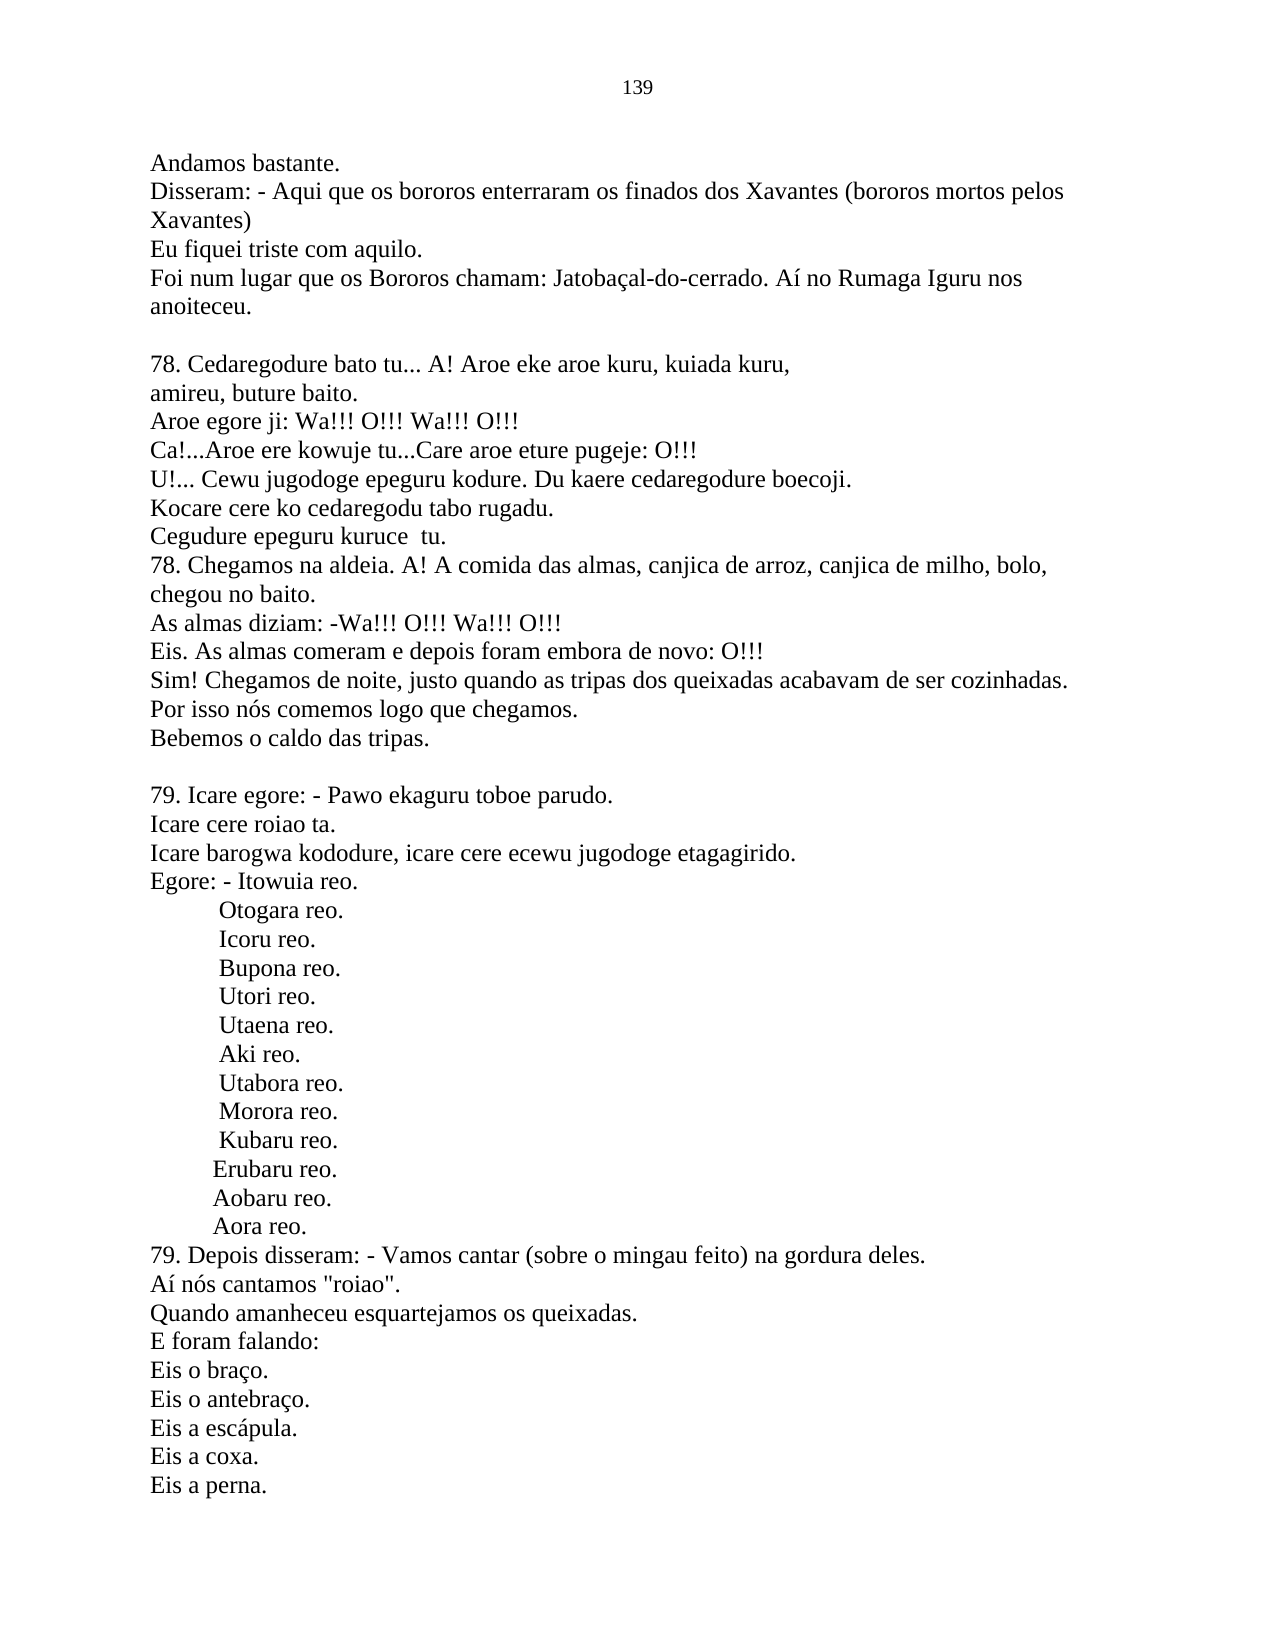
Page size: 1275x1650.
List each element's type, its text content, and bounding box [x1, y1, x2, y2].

text Eis. As almas comeram e depois foram embora de novo: O!!! [150, 636, 1125, 665]
text Andamos bastante. [150, 148, 1125, 176]
text 78. Cedaregodure bato tu... A! Aroe eke aroe kuru, kuiada kuru, [150, 349, 1125, 378]
text Kubaru reo. [150, 1125, 1125, 1154]
text Disseram: - Aqui que os bororos enterraram os finados dos Xavantes (bororos mortos pelos Xavantes) [150, 176, 1125, 234]
text Cegudure epeguru kuruce tu. [150, 521, 1125, 550]
text Bebemos o caldo das tripas. [150, 723, 1125, 751]
text Aki reo. [150, 1039, 1125, 1068]
text Kocare cere ko cedaregodu tabo rugadu. [150, 493, 1125, 521]
text Bupona reo. [150, 953, 1125, 981]
text As almas diziam: -Wa!!! O!!! Wa!!! O!!! [150, 608, 1125, 636]
text Utaena reo. [150, 1010, 1125, 1039]
text Aroe egore ji: Wa!!! O!!! Wa!!! O!!! [150, 406, 1125, 435]
text Foi num lugar que os Bororos chamam: Jatobaçal-do-cerrado. Aí no Rumaga Iguru nos anoiteceu. [150, 263, 1125, 320]
text Icoru reo. [150, 924, 1125, 953]
text 79. Depois disseram: - Vamos cantar (sobre o mingau feito) na gordura deles. [150, 1240, 1125, 1269]
text Aí nós cantamos "roiao". [150, 1269, 1125, 1298]
text Por isso nós comemos logo que chegamos. [150, 694, 1125, 723]
text U!... Cewu jugodoge epeguru kodure. Du kaere cedaregodure boecoji. [150, 464, 1125, 493]
text amireu, buture baito. [150, 378, 1125, 406]
text 79. Icare egore: - Pawo ekaguru toboe parudo. [150, 780, 1125, 809]
text Eis o antebraço. [150, 1384, 1125, 1413]
text Aobaru reo. [150, 1183, 1125, 1211]
text Eis o braço. [150, 1355, 1125, 1384]
text Eis a escápula. [150, 1413, 1125, 1441]
text Egore: - Itowuia reo. [150, 866, 1125, 895]
text Aora reo. [150, 1211, 1125, 1240]
text Ca!...Aroe ere kowuje tu...Care aroe eture pugeje: O!!! [150, 435, 1125, 464]
text Morora reo. [150, 1096, 1125, 1125]
text Eis a coxa. [150, 1441, 1125, 1470]
text Erubaru reo. [150, 1154, 1125, 1183]
text Eu fiquei triste com aquilo. [150, 234, 1125, 263]
text E foram falando: [150, 1326, 1125, 1355]
text Icare cere roiao ta. [150, 809, 1125, 838]
text 78. Chegamos na aldeia. A! A comida das almas, canjica de arroz, canjica de milho, bolo, chegou no baito. [150, 550, 1125, 608]
text Quando amanheceu esquartejamos os queixadas. [150, 1298, 1125, 1326]
text Utori reo. [150, 981, 1125, 1010]
text Icare barogwa kododure, icare cere ecewu jugodoge etagagirido. [150, 838, 1125, 866]
text Eis a perna. [150, 1470, 1125, 1499]
text Sim! Chegamos de noite, justo quando as tripas dos queixadas acabavam de ser cozinhadas. [150, 665, 1125, 694]
text Utabora reo. [150, 1068, 1125, 1096]
text Otogara reo. [150, 895, 1125, 924]
